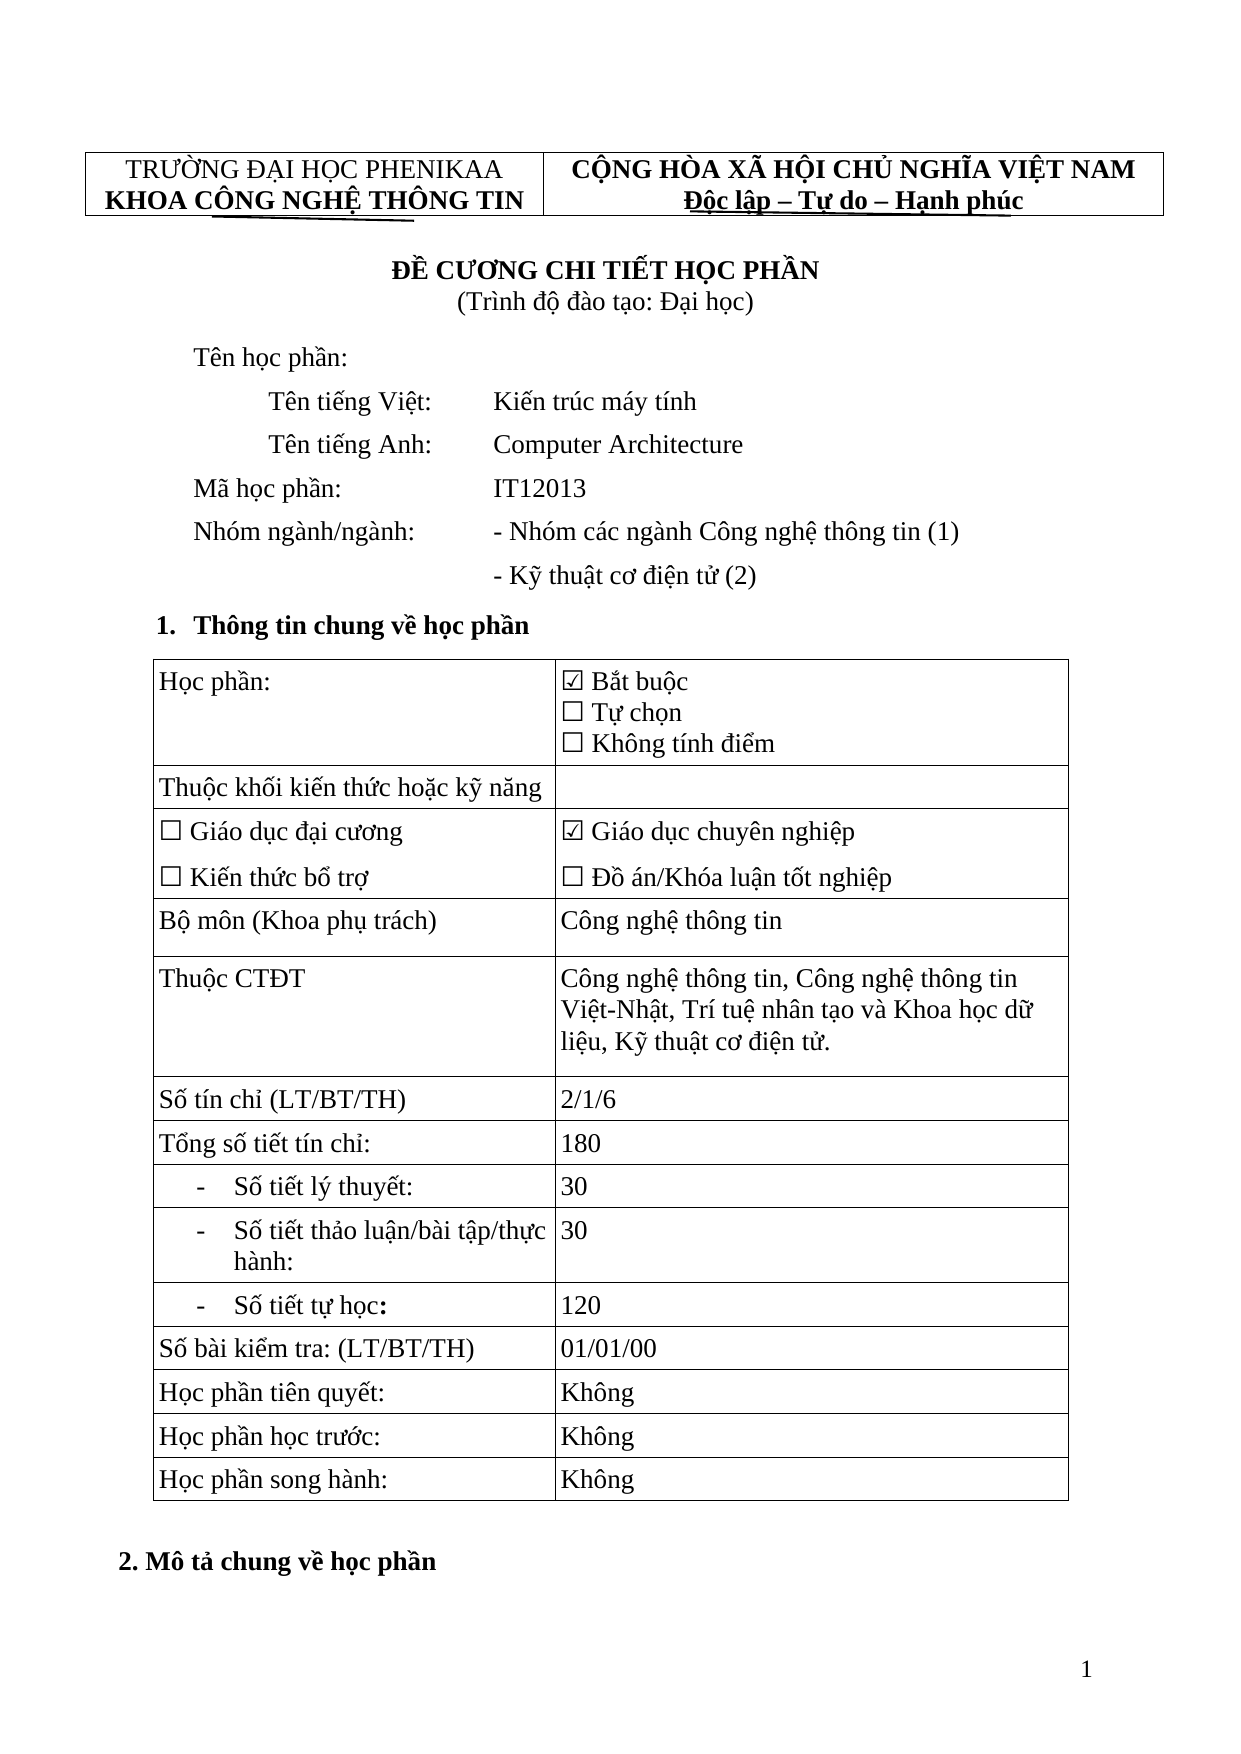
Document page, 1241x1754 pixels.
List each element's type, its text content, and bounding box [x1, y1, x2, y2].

table_cell Không [556, 1458, 1068, 1500]
subtitle Thông tin chung về học phần [156, 609, 1092, 640]
table_cell Công nghệ thông tin [556, 899, 1068, 956]
text (Trình độ đào tạo: Đại học) [118, 285, 1092, 316]
text Tên tiếng Việt: Kiến trúc máy tính [193, 385, 1092, 416]
table_cell ☐ Giáo dục đại cương ☐ Kiến thức bổ trợ [154, 809, 555, 897]
table_cell Thuộc CTĐT [154, 957, 555, 1076]
table_cell Số tiết thảo luận/bài tập/thực hành: [154, 1208, 555, 1282]
table_header ☑ Bắt buộc ☐ Tự chọn ☐ Không tính điểm [556, 660, 1068, 764]
text Tên tiếng Anh: Computer Architecture [268, 428, 1092, 459]
table_cell 01/01/00 [556, 1327, 1068, 1369]
table_cell ☑ Giáo dục chuyên nghiệp ☐ Đồ án/Khóa luận tốt nghiệp [556, 809, 1068, 897]
table_cell Học phần song hành: [154, 1458, 555, 1500]
text ĐỀ CƯƠNG CHI TIẾT HỌC PHẦN [118, 254, 1092, 285]
text Mã học phần: IT12013 [118, 472, 1092, 503]
table_cell 30 [556, 1165, 1068, 1207]
table_cell Công nghệ thông tin, Công nghệ thông tin Việt-Nhật, Trí tuệ nhân tạo và Khoa học dữ liệu, Kỹ thuật cơ điện tử. [556, 957, 1068, 1076]
table_cell [556, 766, 1068, 808]
table_cell Tổng số tiết tín chỉ: [154, 1121, 555, 1163]
text Nhóm ngành/ngành: - Nhóm các ngành Công nghệ thông tin (1) [118, 515, 1092, 547]
table_cell Học phần tiên quyết: [154, 1370, 555, 1413]
table_cell Không [556, 1370, 1068, 1413]
table_cell Bộ môn (Khoa phụ trách) [154, 899, 555, 956]
table_header Học phần: [154, 660, 555, 764]
table_cell Số bài kiểm tra: (LT/BT/TH) [154, 1327, 555, 1369]
table_cell 180 [556, 1121, 1068, 1163]
table_cell 30 [556, 1208, 1068, 1282]
table_cell Số tín chỉ (LT/BT/TH) [154, 1077, 555, 1120]
text - Kỹ thuật cơ điện tử (2) [418, 559, 1092, 590]
table_cell Học phần học trước: [154, 1414, 555, 1457]
text Tên học phần: [118, 341, 1092, 372]
table_header TRƯỜNG ĐẠI HỌC PHENIKAA KHOA CÔNG NGHỆ THÔNG TIN [86, 153, 543, 215]
table_cell Thuộc khối kiến thức hoặc kỹ năng [154, 766, 555, 808]
table_cell 2/1/6 [556, 1077, 1068, 1120]
table_cell Số tiết tự học: [154, 1283, 555, 1326]
table_cell Không [556, 1414, 1068, 1457]
subtitle 2. Mô tả chung về học phần [118, 1545, 1092, 1576]
table_cell 120 [556, 1283, 1068, 1326]
table_cell Số tiết lý thuyết: [154, 1165, 555, 1207]
table_header CỘNG HÒA XÃ HỘI CHỦ NGHĨA VIỆT NAM Độc lập – Tự do – Hạnh phúc [544, 153, 1163, 215]
